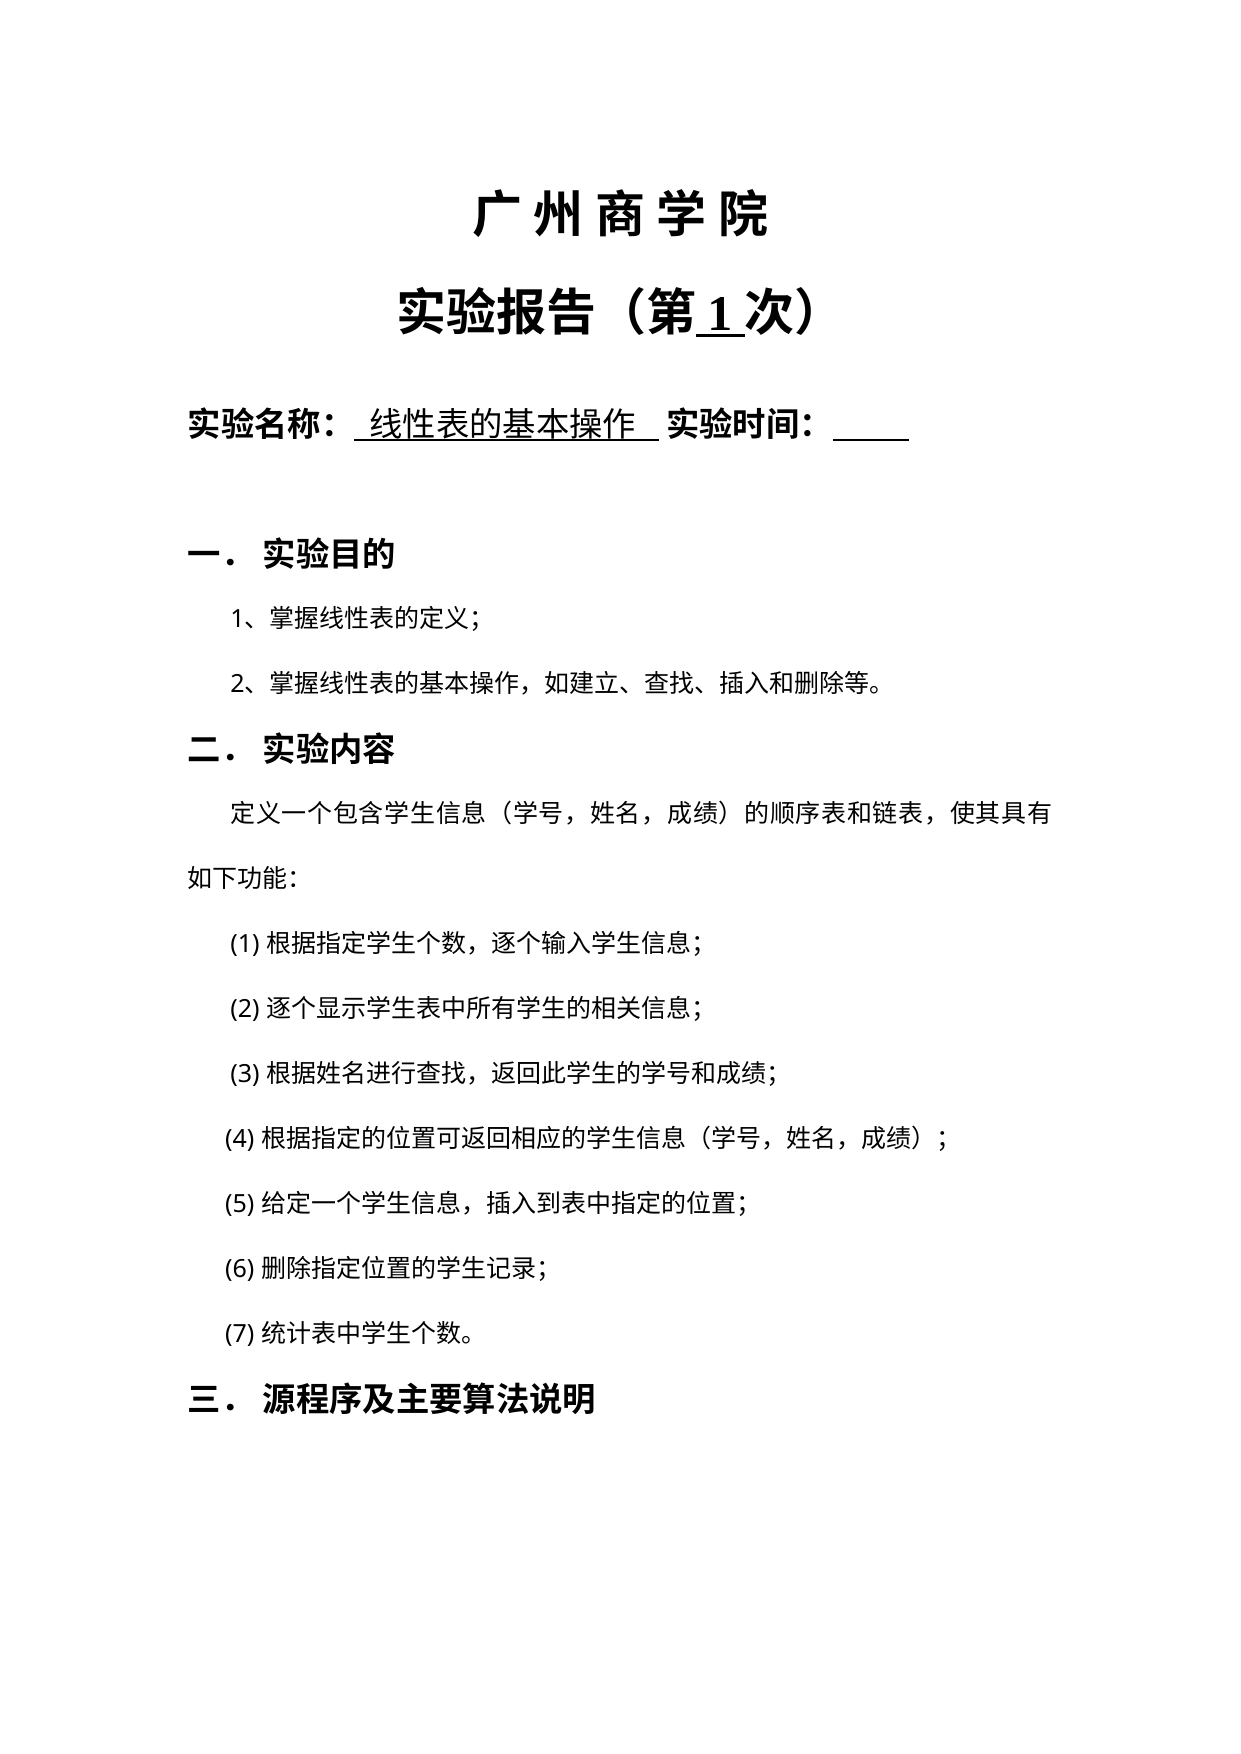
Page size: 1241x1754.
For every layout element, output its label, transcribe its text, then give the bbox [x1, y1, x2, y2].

text 定义一个包含学生信息（学号，姓名，成绩）的顺序表和链表，使其具有如下功能： [187, 779, 1053, 909]
text (2) 逐个显示学生表中所有学生的相关信息； [187, 974, 1053, 1039]
text (7) 统计表中学生个数。 [225, 1299, 1053, 1364]
text (6) 删除指定位置的学生记录； [225, 1234, 1053, 1299]
text 广 州 商 学 院 [187, 162, 1053, 259]
text (4) 根据指定的位置可返回相应的学生信息（学号，姓名，成绩）； [225, 1104, 1053, 1169]
list 源程序及主要算法说明 [187, 1364, 1053, 1429]
text (3) 根据姓名进行查找，返回此学生的学号和成绩； [187, 1039, 1053, 1104]
text 实验报告（第 1 次） [187, 259, 1053, 357]
list 实验目的 [187, 519, 1053, 584]
text (5) 给定一个学生信息，插入到表中指定的位置； [225, 1169, 1053, 1234]
list 实验内容 [187, 714, 1053, 779]
text 1、掌握线性表的定义； [187, 584, 1053, 649]
text 实验名称： 线性表的基本操作 实验时间： [187, 389, 1053, 454]
text (1) 根据指定学生个数，逐个输入学生信息； [187, 909, 1053, 974]
text 2、掌握线性表的基本操作，如建立、查找、插入和删除等。 [187, 649, 1053, 714]
